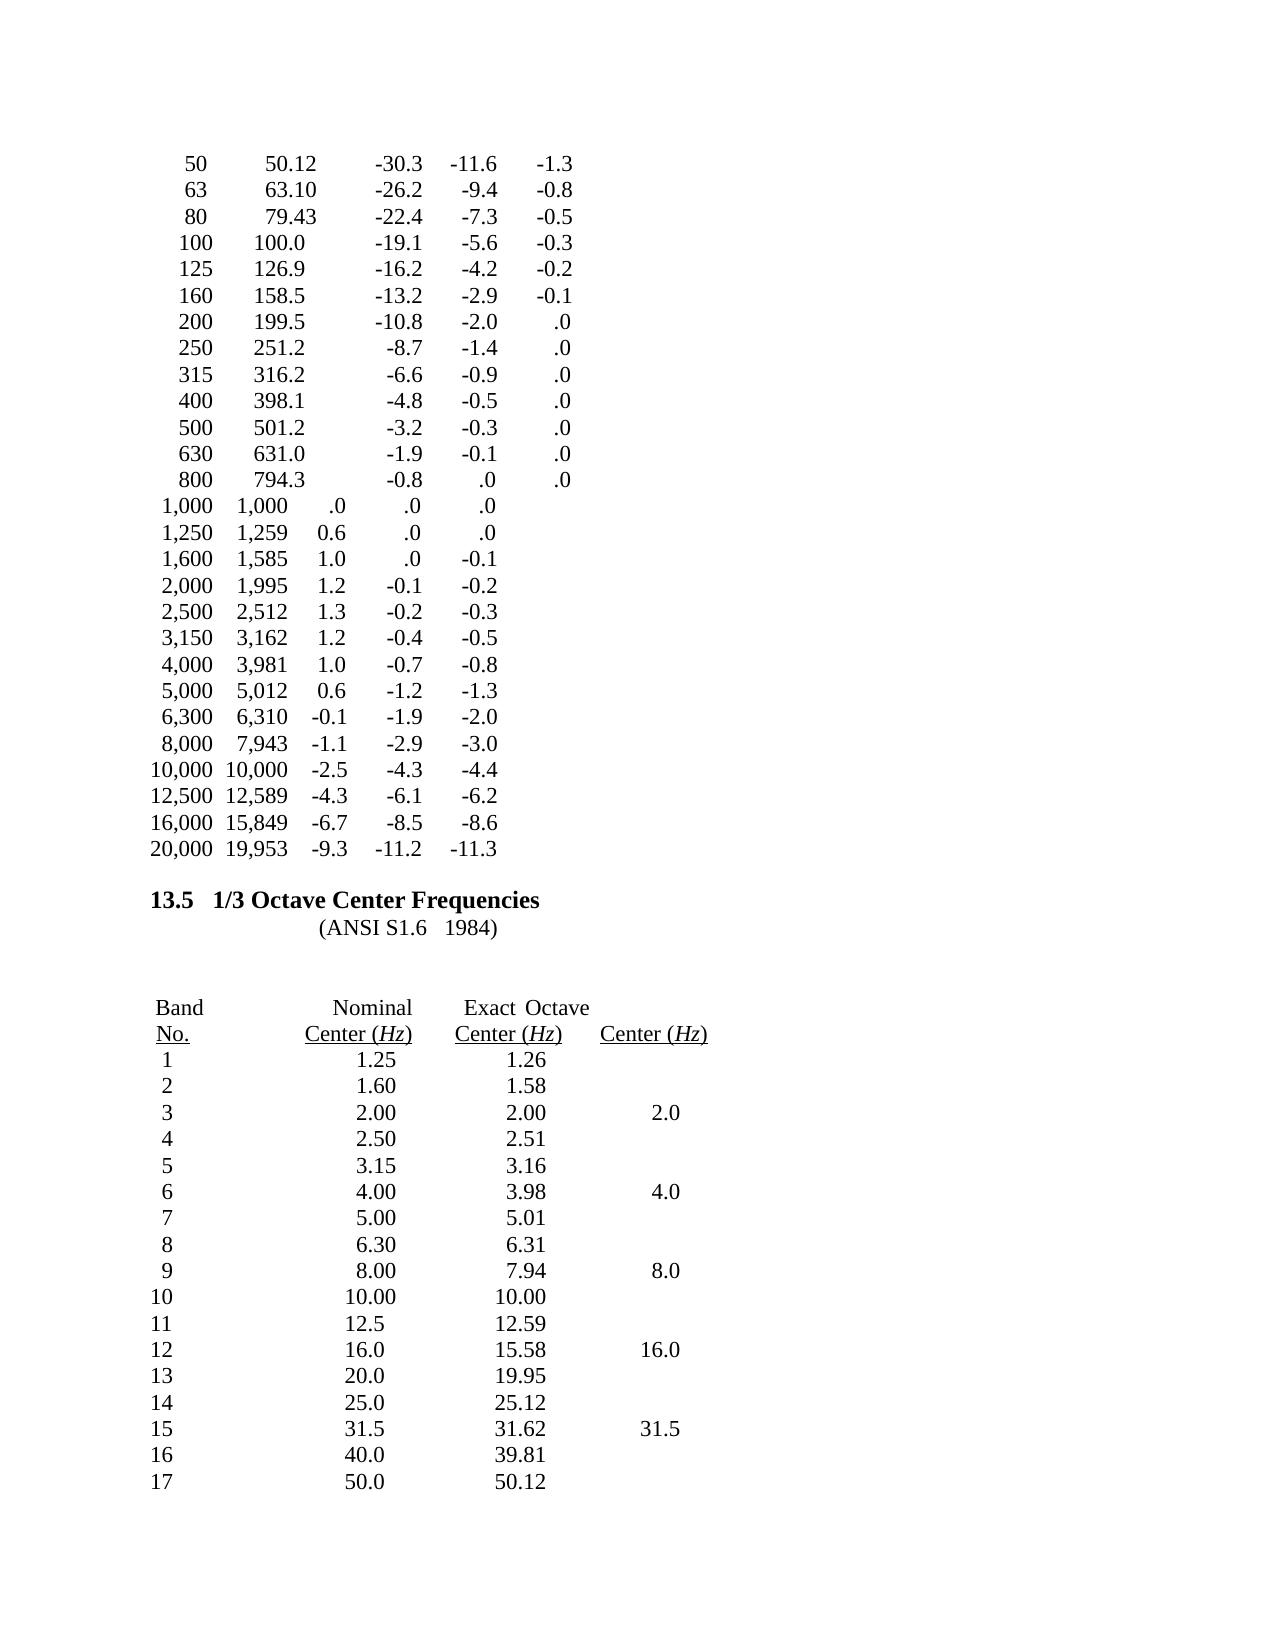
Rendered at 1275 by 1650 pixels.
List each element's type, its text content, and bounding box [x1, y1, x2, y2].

text Band Nominal Exact Octave [150, 993, 1125, 1020]
text 3 2.00 2.00 2.0 [150, 1099, 1125, 1125]
text 8 6.30 6.31 [150, 1231, 1125, 1257]
text 630 631.0 -1.9 -0.1 .0 [150, 440, 1125, 466]
text 14 25.0 25.12 [150, 1389, 1125, 1415]
text 160 158.5 -13.2 -2.9 -0.1 [150, 282, 1125, 308]
text 13.5 1/3 Octave Center Frequencies [150, 886, 1125, 914]
text 250 251.2 -8.7 -1.4 .0 [150, 334, 1125, 361]
text 2,500 2,512 1.3 -0.2 -0.3 [150, 598, 1125, 624]
text 1 1.25 1.26 [150, 1046, 1125, 1073]
text 4,000 3,981 1.0 -0.7 -0.8 [150, 651, 1125, 677]
text 100 100.0 -19.1 -5.6 -0.3 [150, 229, 1125, 255]
text 400 398.1 -4.8 -0.5 .0 [150, 387, 1125, 413]
text 1,600 1,585 1.0 .0 -0.1 [150, 545, 1125, 572]
text 63 63.10 -26.2 -9.4 -0.8 [150, 176, 1125, 203]
text 315 316.2 -6.6 -0.9 .0 [150, 361, 1125, 387]
text (ANSI S1.6 1984) [150, 914, 1125, 941]
text 11 12.5 12.59 [150, 1310, 1125, 1336]
text 800 794.3 -0.8 .0 .0 [150, 466, 1125, 493]
text 1,250 1,259 0.6 .0 .0 [150, 519, 1125, 545]
text 10 10.00 10.00 [150, 1283, 1125, 1310]
text 15 31.5 31.62 31.5 [150, 1415, 1125, 1442]
text 4 2.50 2.51 [150, 1125, 1125, 1152]
text 5,000 5,012 0.6 -1.2 -1.3 [150, 677, 1125, 703]
text 16,000 15,849 -6.7 -8.5 -8.6 [150, 809, 1125, 835]
text 6 4.00 3.98 4.0 [150, 1178, 1125, 1204]
text 16 40.0 39.81 [150, 1442, 1125, 1468]
text 5 3.15 3.16 [150, 1152, 1125, 1178]
text 500 501.2 -3.2 -0.3 .0 [150, 413, 1125, 440]
text 8,000 7,943 -1.1 -2.9 -3.0 [150, 730, 1125, 756]
text 6,300 6,310 -0.1 -1.9 -2.0 [150, 703, 1125, 730]
text 2,000 1,995 1.2 -0.1 -0.2 [150, 572, 1125, 598]
text 50 50.12 -30.3 -11.6 -1.3 [150, 150, 1125, 176]
text 200 199.5 -10.8 -2.0 .0 [150, 308, 1125, 334]
text 13 20.0 19.95 [150, 1362, 1125, 1389]
text 9 8.00 7.94 8.0 [150, 1257, 1125, 1283]
text 1,000 1,000 .0 .0 .0 [150, 493, 1125, 519]
text 10,000 10,000 -2.5 -4.3 -4.4 [150, 756, 1125, 782]
text 7 5.00 5.01 [150, 1204, 1125, 1231]
text 2 1.60 1.58 [150, 1073, 1125, 1099]
text No. Center (Hz) Center (Hz) Center (Hz) [150, 1020, 1125, 1046]
text 20,000 19,953 -9.3 -11.2 -11.3 [150, 835, 1125, 862]
text 80 79.43 -22.4 -7.3 -0.5 [150, 203, 1125, 229]
text 125 126.9 -16.2 -4.2 -0.2 [150, 255, 1125, 282]
text 3,150 3,162 1.2 -0.4 -0.5 [150, 624, 1125, 651]
text 12 16.0 15.58 16.0 [150, 1336, 1125, 1362]
text 17 50.0 50.12 [150, 1468, 1125, 1494]
text 12,500 12,589 -4.3 -6.1 -6.2 [150, 782, 1125, 809]
